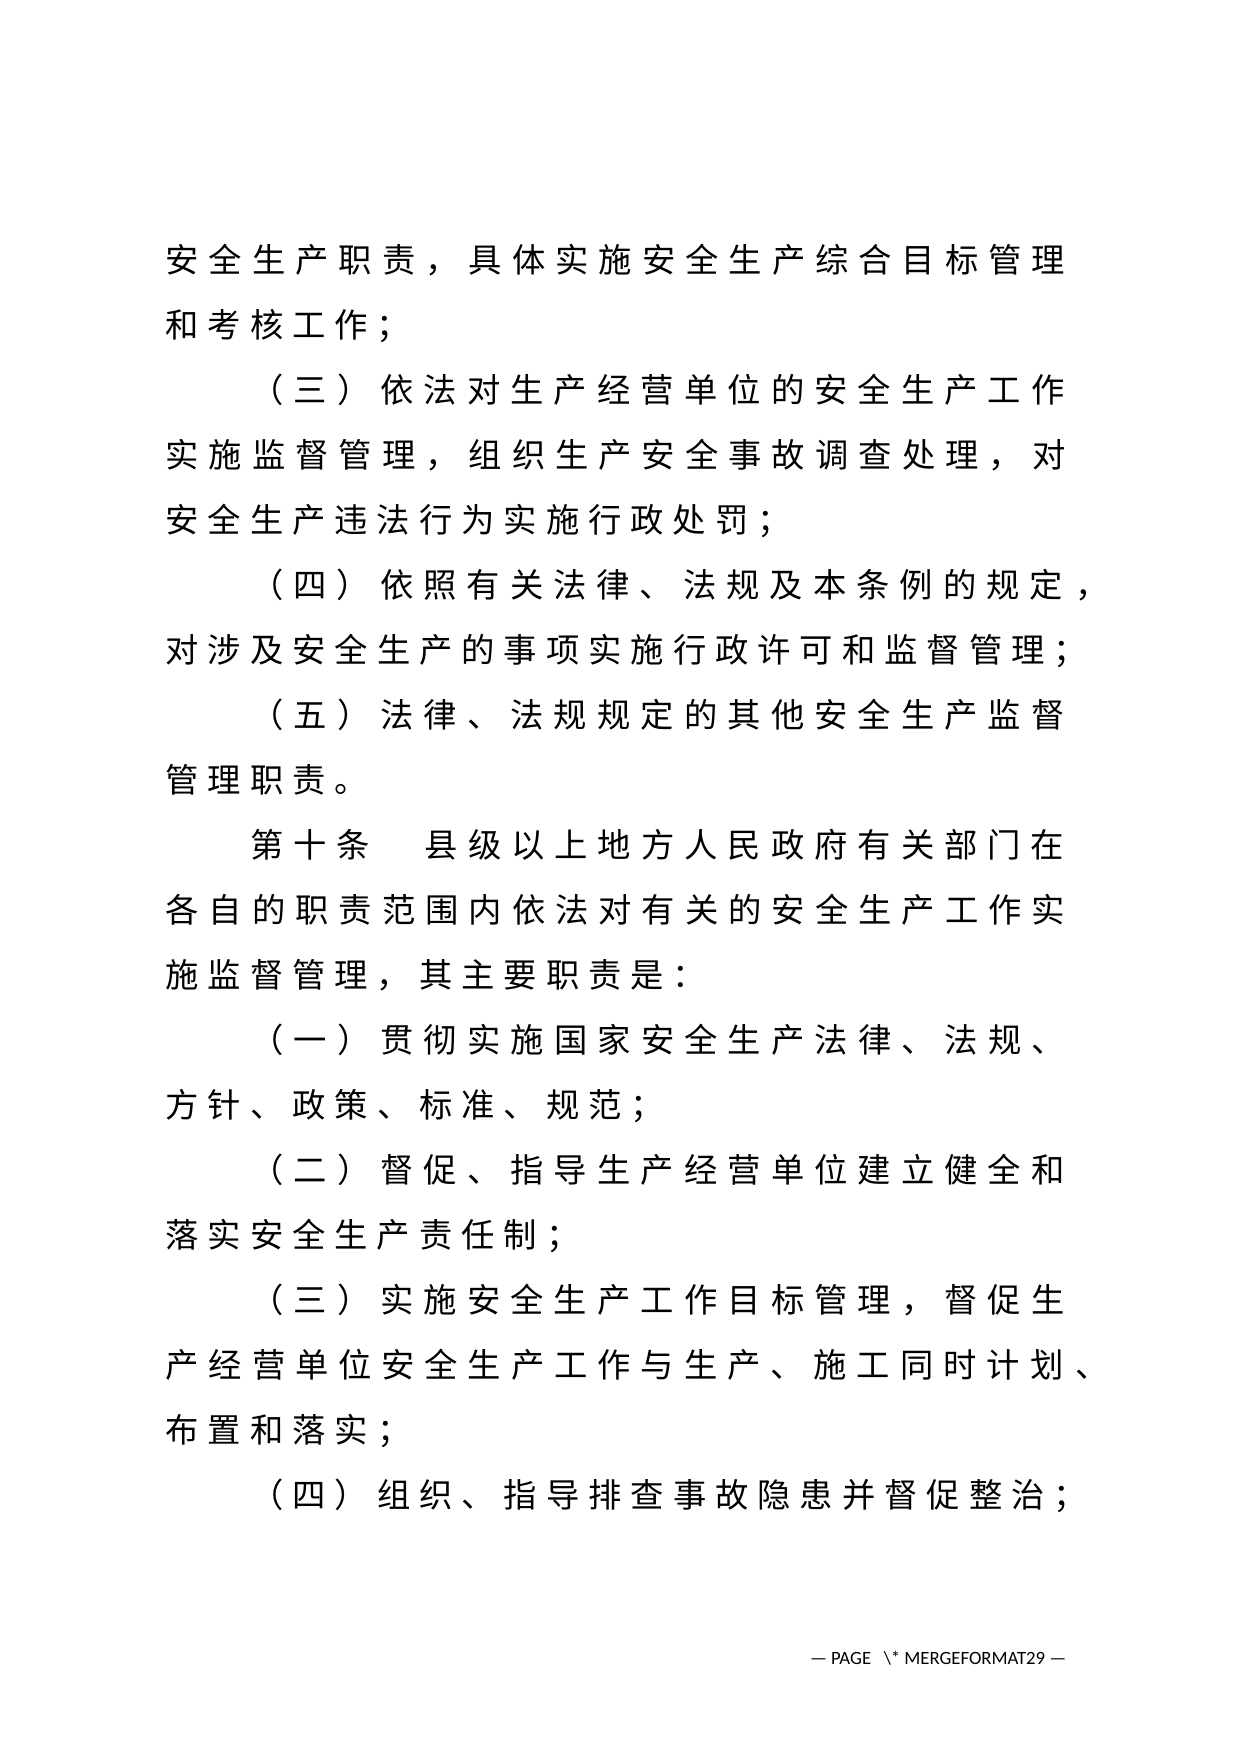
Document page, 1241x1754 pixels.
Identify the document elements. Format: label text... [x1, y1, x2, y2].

text （四）组织、指导排查事故隐患并督促整治； [165, 1461, 1075, 1526]
text 第十条 县级以上地方人民政府有关部门在各自的职责范围内依法对有关的安全生产工作实施监督管理，其主要职责是： [165, 811, 1075, 1006]
text （四）依照有关法律、法规及本条例的规定，对涉及安全生产的事项实施行政许可和监督管理； [165, 551, 1075, 681]
text （一）贯彻实施国家安全生产法律、法规、方针、政策、标准、规范； [165, 1006, 1075, 1136]
text （二）督促、指导生产经营单位建立健全和落实安全生产责任制； [165, 1136, 1075, 1266]
text （五）法律、法规规定的其他安全生产监督管理职责。 [165, 681, 1075, 811]
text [165, 226, 1075, 356]
text （三）实施安全生产工作目标管理，督促生产经营单位安全生产工作与生产、施工同时计划、布置和落实； [165, 1266, 1075, 1461]
text （三）依法对生产经营单位的安全生产工作实施监督管理，组织生产安全事故调查处理，对安全生产违法行为实施行政处罚； [165, 356, 1075, 551]
